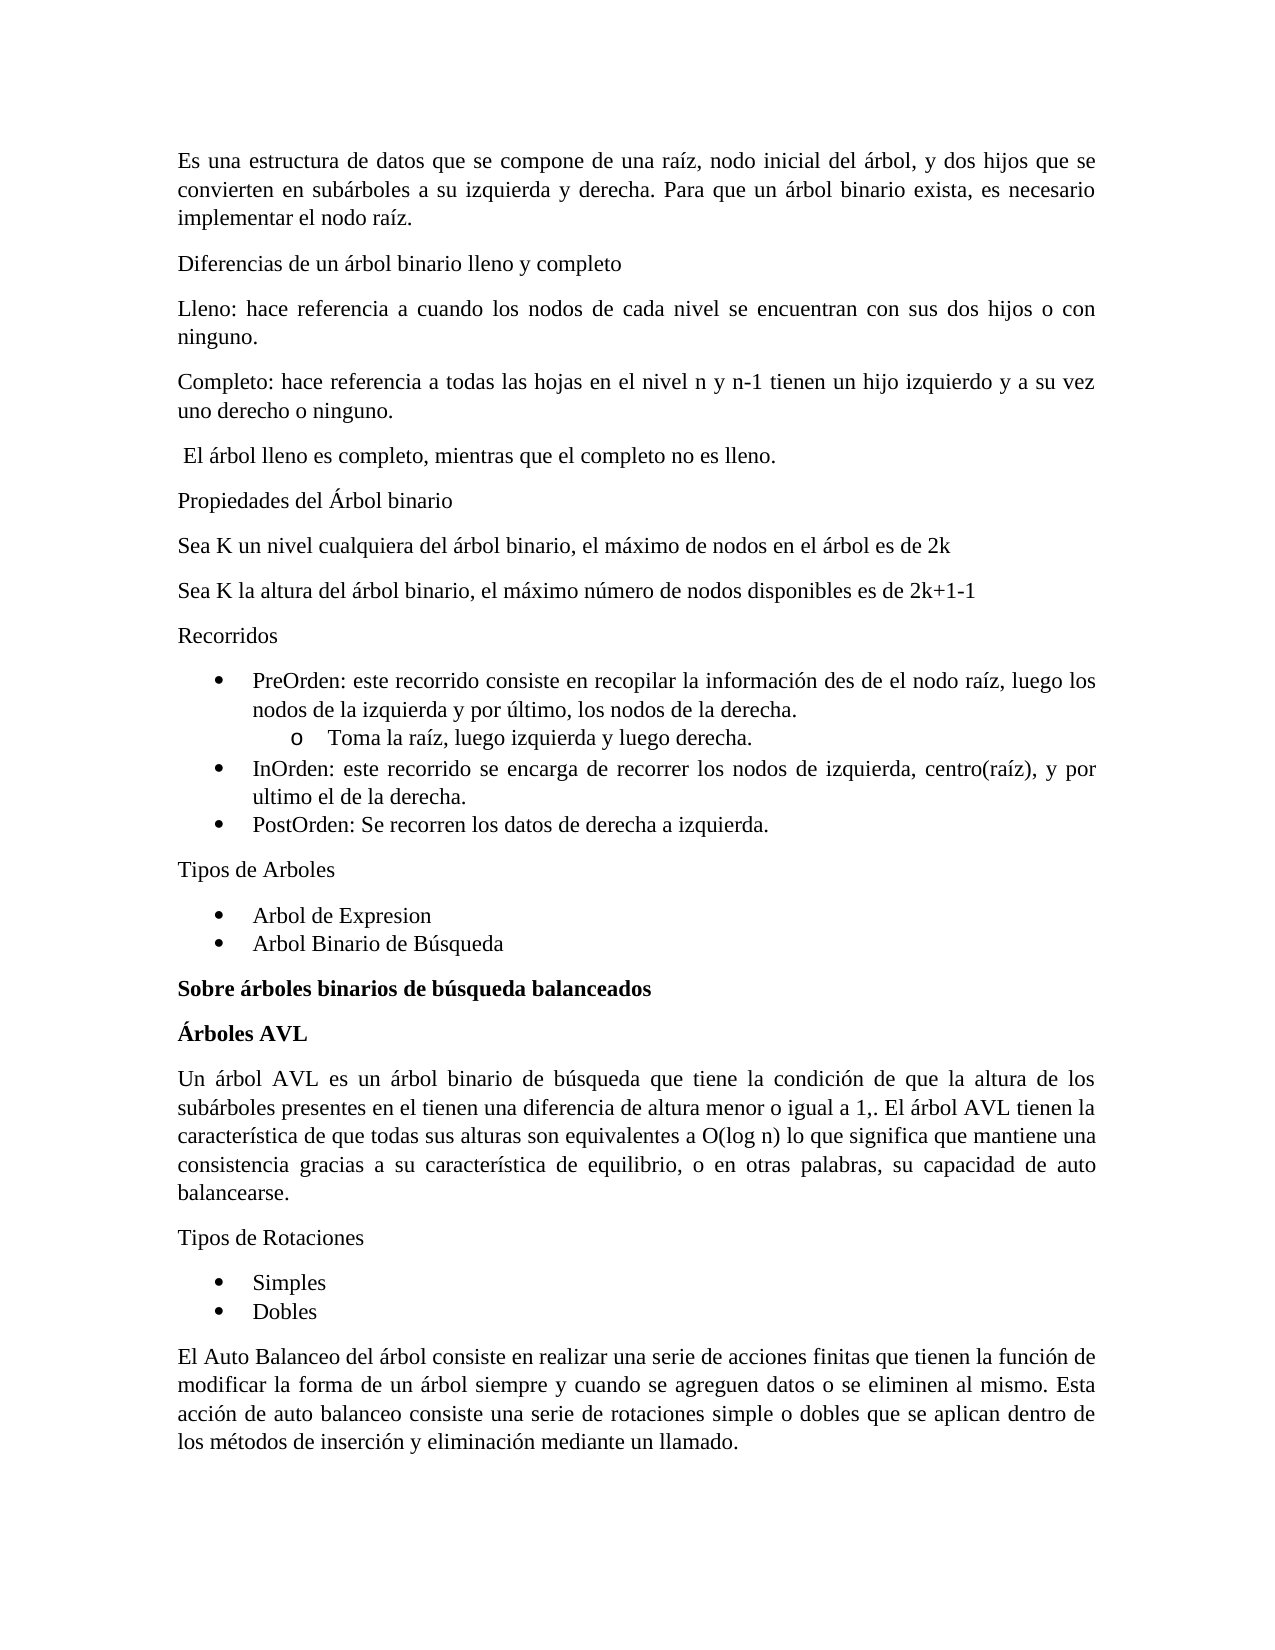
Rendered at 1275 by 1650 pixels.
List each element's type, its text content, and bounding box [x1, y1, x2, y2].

list PostOrden: Se recorren los datos de derecha a izquierda. [215, 811, 1098, 838]
list Simples [215, 1269, 1098, 1296]
text Recorridos [177, 622, 1098, 648]
text Un árbol AVL es un árbol binario de búsqueda que tiene la condición de que la altura de los subárboles presentes en el tienen una diferencia de altura menor o igual a 1,. El árbol AVL tienen la característica de que todas sus alturas son equivalentes a O(log n) lo que significa que mantiene una consistencia gracias a su característica de equilibrio, o en otras palabras, su capacidad de auto balancearse. [177, 1065, 1098, 1206]
text Propiedades del Árbol binario [177, 487, 1098, 513]
list Arbol de Expresion [215, 902, 1098, 928]
text Completo: hace referencia a todas las hojas en el nivel n y n-1 tienen un hijo izquierdo y a su vez uno derecho o ninguno. [177, 368, 1098, 423]
text Tipos de Arboles [177, 857, 1098, 883]
list Arbol Binario de Búsqueda [215, 930, 1098, 956]
text Sobre árboles binarios de búsqueda balanceados [177, 975, 1098, 1002]
text Sea K la altura del árbol binario, el máximo número de nodos disponibles es de 2k+1-1 [177, 577, 1098, 603]
text Diferencias de un árbol binario lleno y completo [177, 249, 1098, 276]
list InOrden: este recorrido se encarga de recorrer los nodos de izquierda, centro(raíz), y por ultimo el de la derecha. [215, 754, 1098, 809]
text Tipos de Rotaciones [177, 1224, 1098, 1251]
text Sea K un nivel cualquiera del árbol binario, el máximo de nodos en el árbol es de 2k [177, 532, 1098, 558]
text El árbol lleno es completo, mientras que el completo no es lleno. [177, 442, 1098, 468]
list Dobles [215, 1298, 1098, 1324]
text El Auto Balanceo del árbol consiste en realizar una serie de acciones finitas que tienen la función de modificar la forma de un árbol siempre y cuando se agreguen datos o se eliminen al mismo. Esta acción de auto balanceo consiste una serie de rotaciones simple o dobles que se aplican dentro de los métodos de inserción y eliminación mediante un llamado. [177, 1343, 1098, 1454]
text Árboles AVL [177, 1020, 1098, 1047]
text Lleno: hace referencia a cuando los nodos de cada nivel se encuentran con sus dos hijos o con ninguno. [177, 295, 1098, 349]
list PreOrden: este recorrido consiste en recopilar la información des de el nodo raíz, luego los nodos de la izquierda y por último, los nodos de la derecha. [215, 667, 1098, 722]
text Es una estructura de datos que se compone de una raíz, nodo inicial del árbol, y dos hijos que se convierten en subárboles a su izquierda y derecha. Para que un árbol binario exista, es necesario implementar el nodo raíz. [177, 148, 1098, 231]
list Toma la raíz, luego izquierda y luego derecha. [290, 724, 1098, 752]
